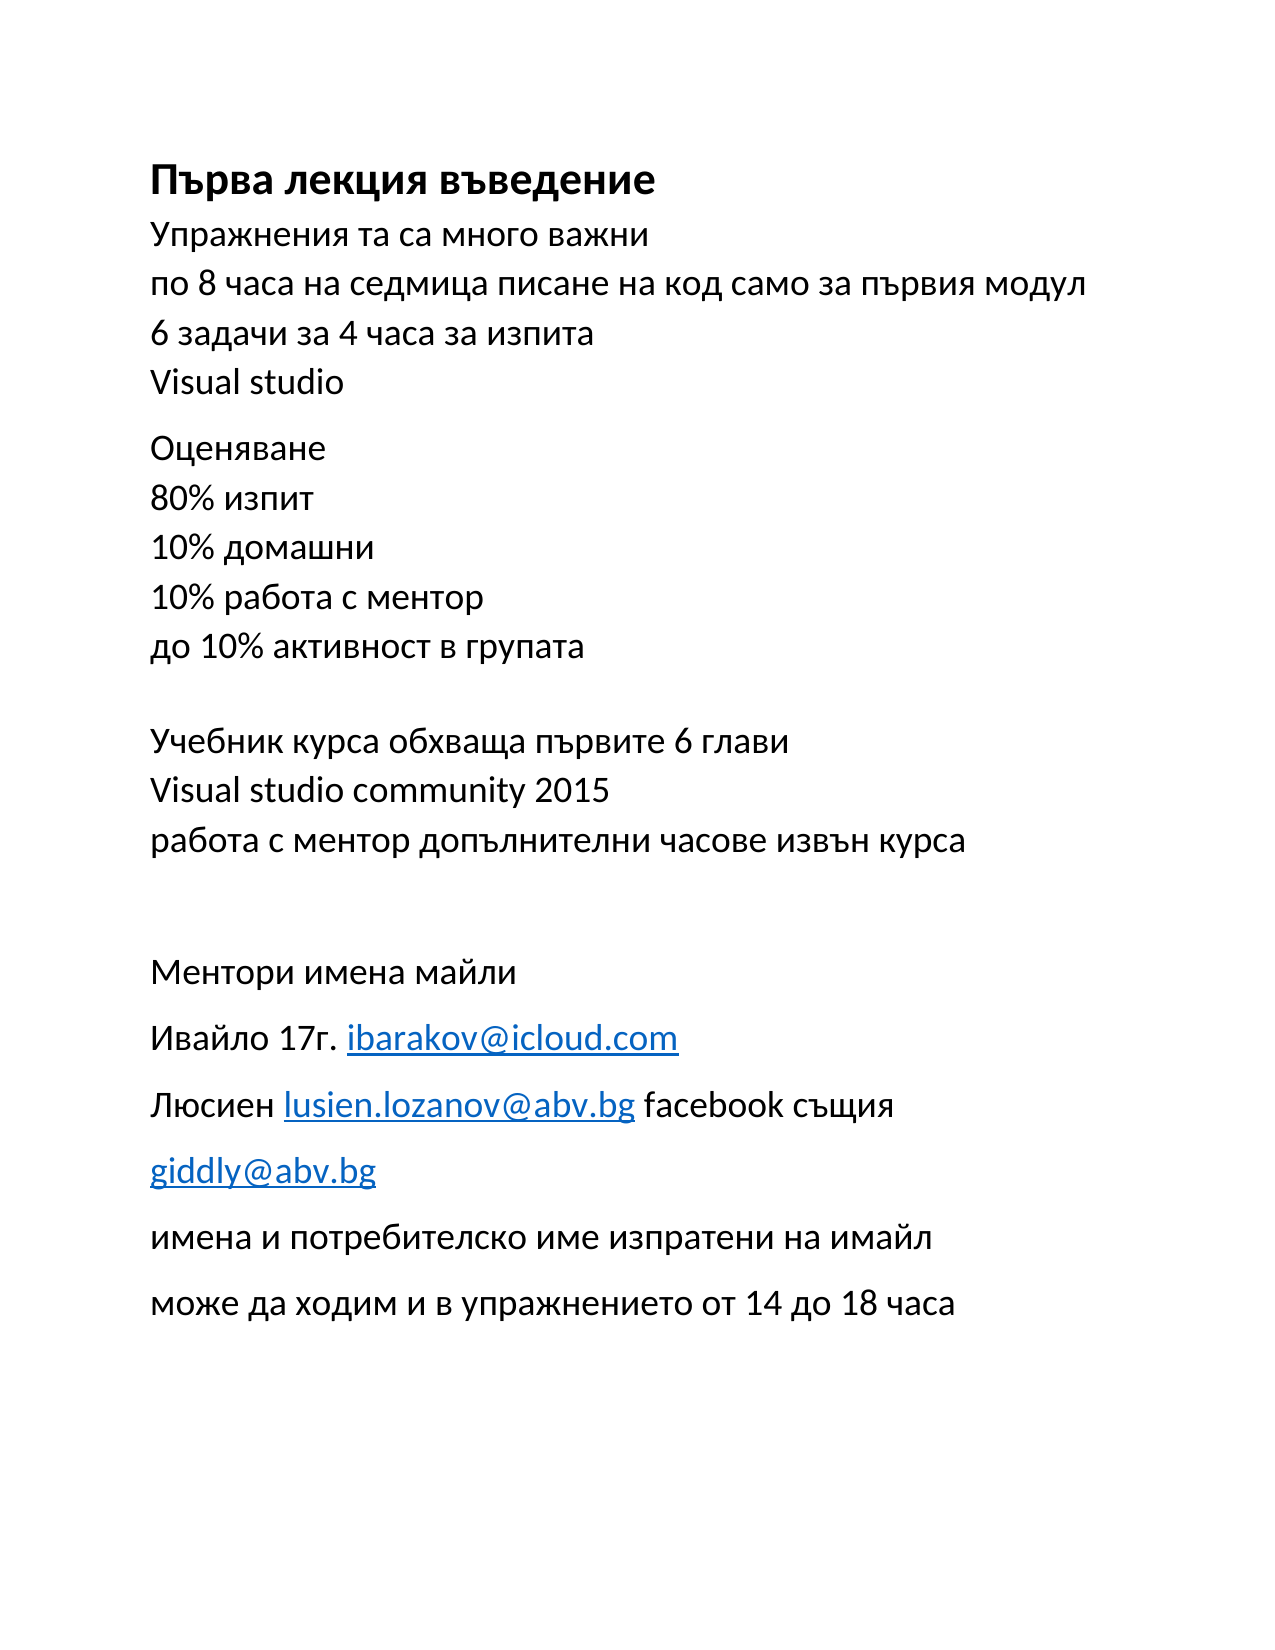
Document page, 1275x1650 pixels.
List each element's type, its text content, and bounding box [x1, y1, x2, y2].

text Люсиен lusien.lozanov@abv.bg facebook същия [150, 1081, 1125, 1126]
text Учебник курса обхваща първите 6 глави Visual studio community 2015 работа с ментор допълнителни часове извън курса [150, 717, 1125, 862]
text може да ходим и в упражнението от 14 до 18 часа [150, 1279, 1125, 1325]
text giddly@abv.bg [150, 1147, 1125, 1192]
text имена и потребителско име изпратени на имайл [150, 1213, 1125, 1259]
text Първа лекция въведение Упражнения та са много важни по 8 часа на седмица писане на код само за първия модул 6 задачи за 4 часа за изпита Visual studio [150, 150, 1125, 404]
text Оценяване 80% изпит 10% домашни 10% работа с ментор до 10% активност в групата [150, 424, 1125, 698]
text Ивайло 17г. ibarakov@icloud.com [150, 1014, 1125, 1060]
text Ментори имена майли [150, 948, 1125, 994]
